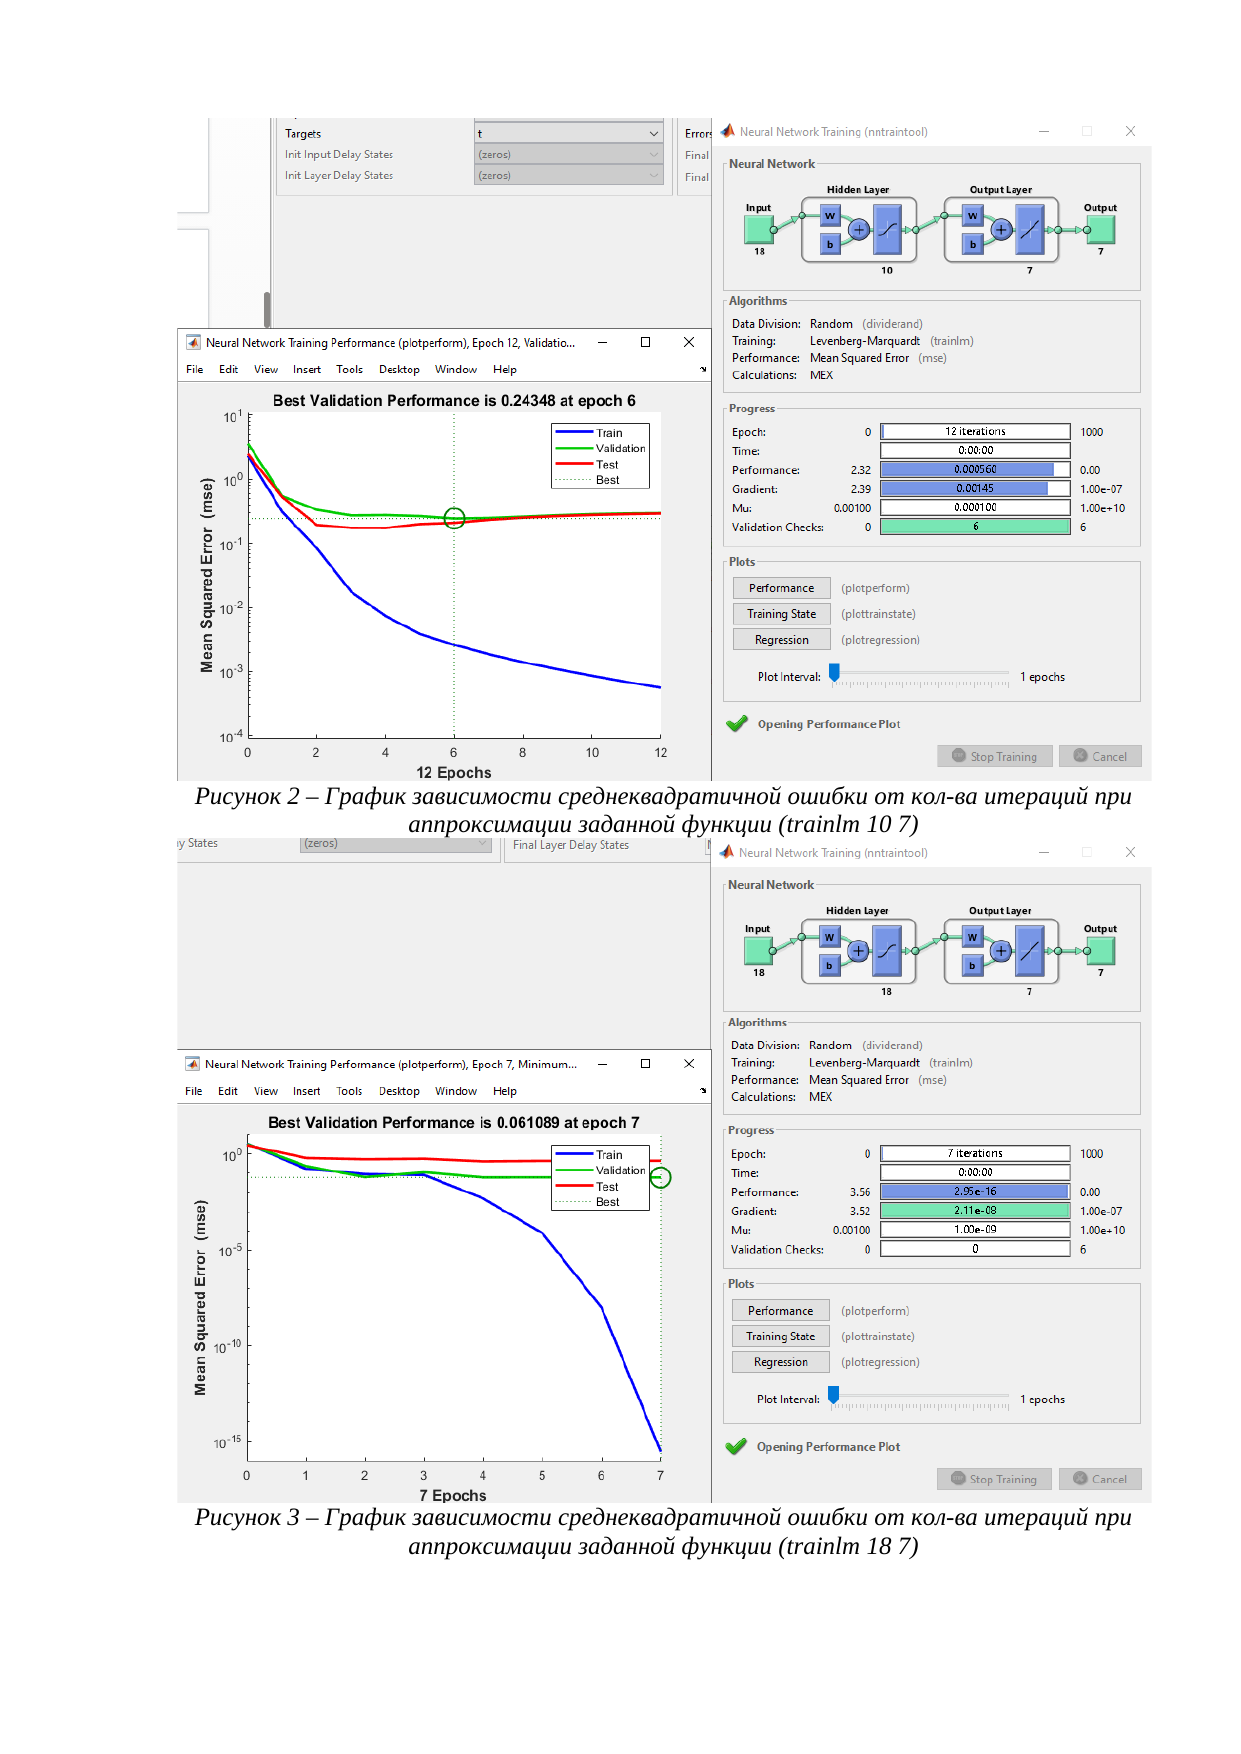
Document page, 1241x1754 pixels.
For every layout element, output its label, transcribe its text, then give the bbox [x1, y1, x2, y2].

picture [177, 118, 1152, 781]
text Рисунок 3 – График зависимости среднеквадратичной ошибки от кол-ва итераций при аппроксимации заданной функции (trainlm 18 7) [177, 1503, 1152, 1560]
picture [177, 838, 1152, 1503]
text Рисунок 2 – График зависимости среднеквадратичной ошибки от кол-ва итераций при аппроксимации заданной функции (trainlm 10 7) [177, 781, 1152, 838]
